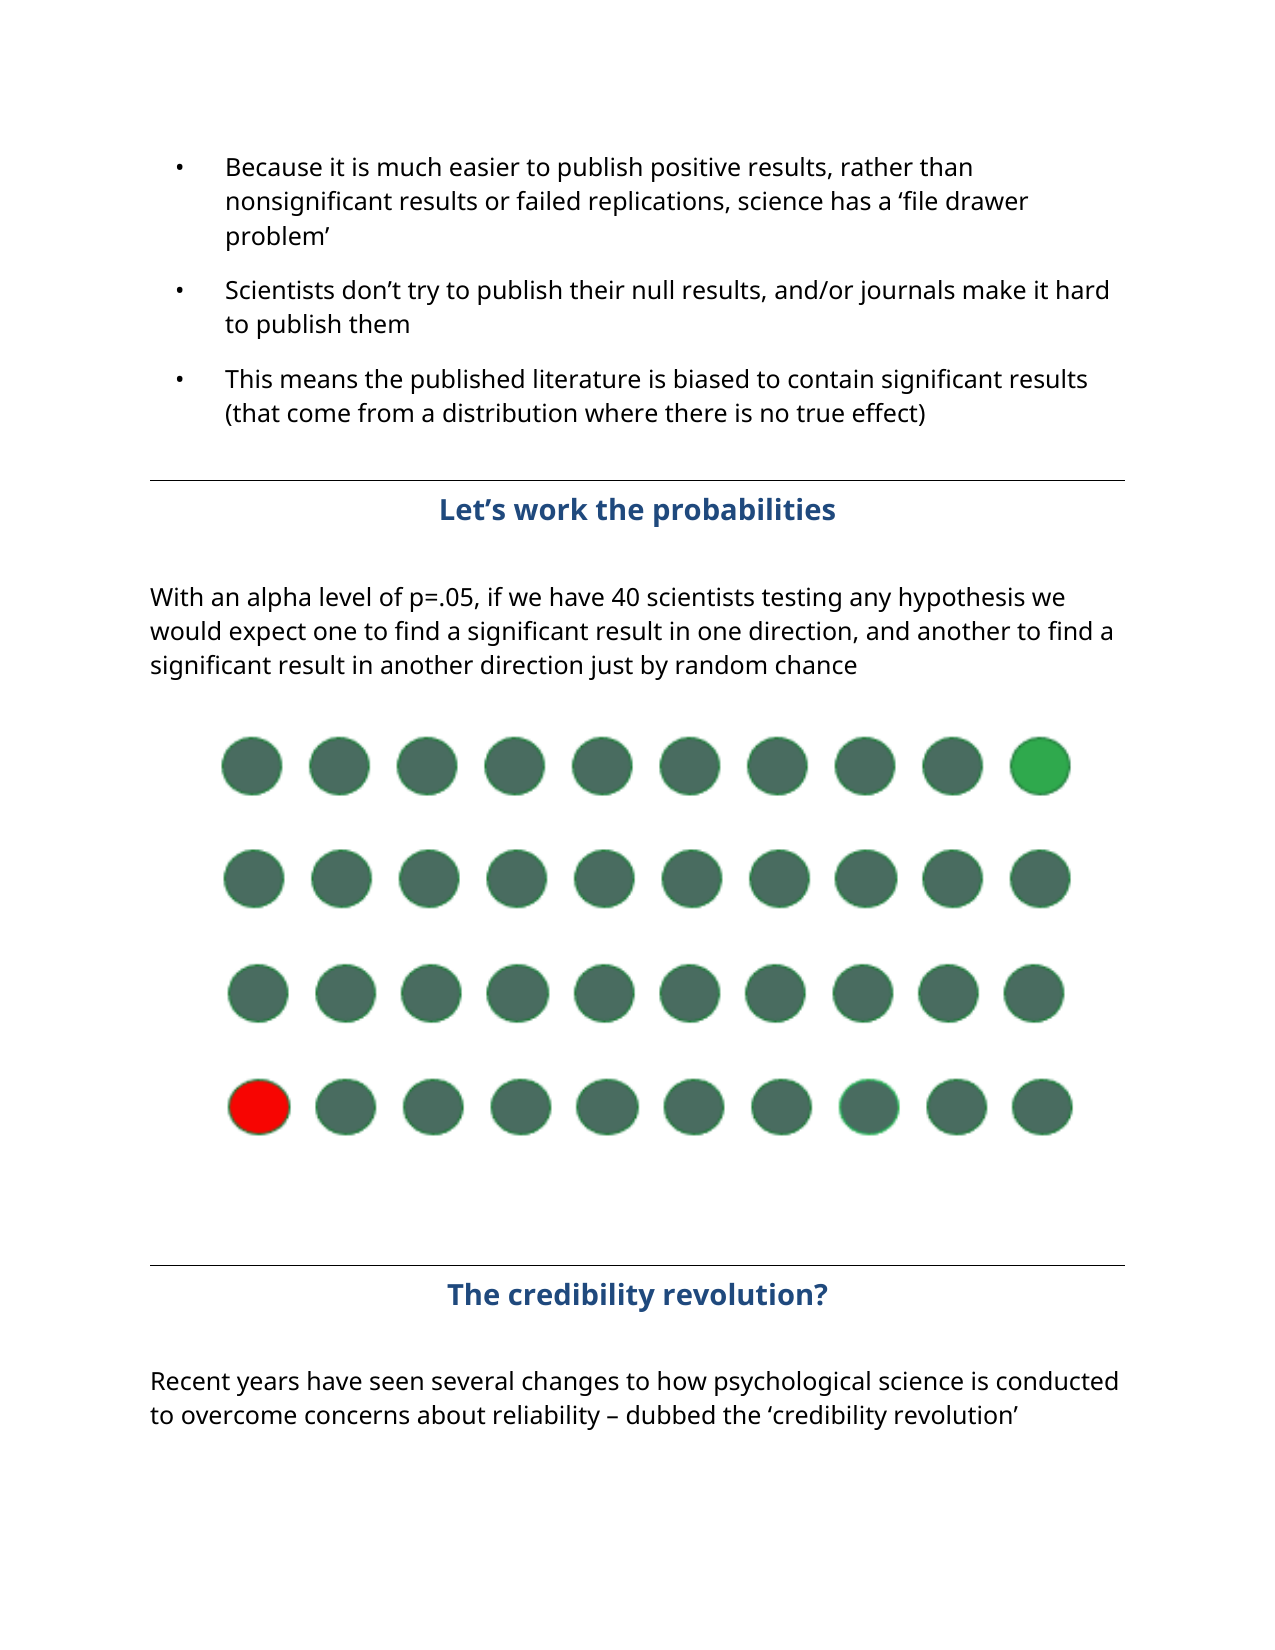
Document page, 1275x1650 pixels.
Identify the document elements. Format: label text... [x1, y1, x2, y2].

text Recent years have seen several changes to how psychological science is conducted to overcome concerns about reliability – dubbed the ‘credibility revolution’ [150, 1364, 1125, 1432]
text With an alpha level of p=.05, if we have 40 scientists testing any hypothesis we would expect one to find a significant result in one direction, and another to find a significant result in another direction just by random chance [150, 579, 1125, 681]
list This means the published literature is biased to contain significant results (that come from a distribution where there is no true effect) [175, 362, 1125, 430]
list Scientists don’t try to publish their null results, and/or journals make it hard to publish them [175, 273, 1125, 341]
list Because it is much easier to publish positive results, rather than nonsignificant results or failed replications, science has a ‘file drawer problem’ [175, 150, 1125, 252]
subtitle Let’s work the probabilities [150, 481, 1125, 529]
subtitle The credibility revolution? [150, 1266, 1125, 1314]
picture [168, 700, 1119, 1215]
